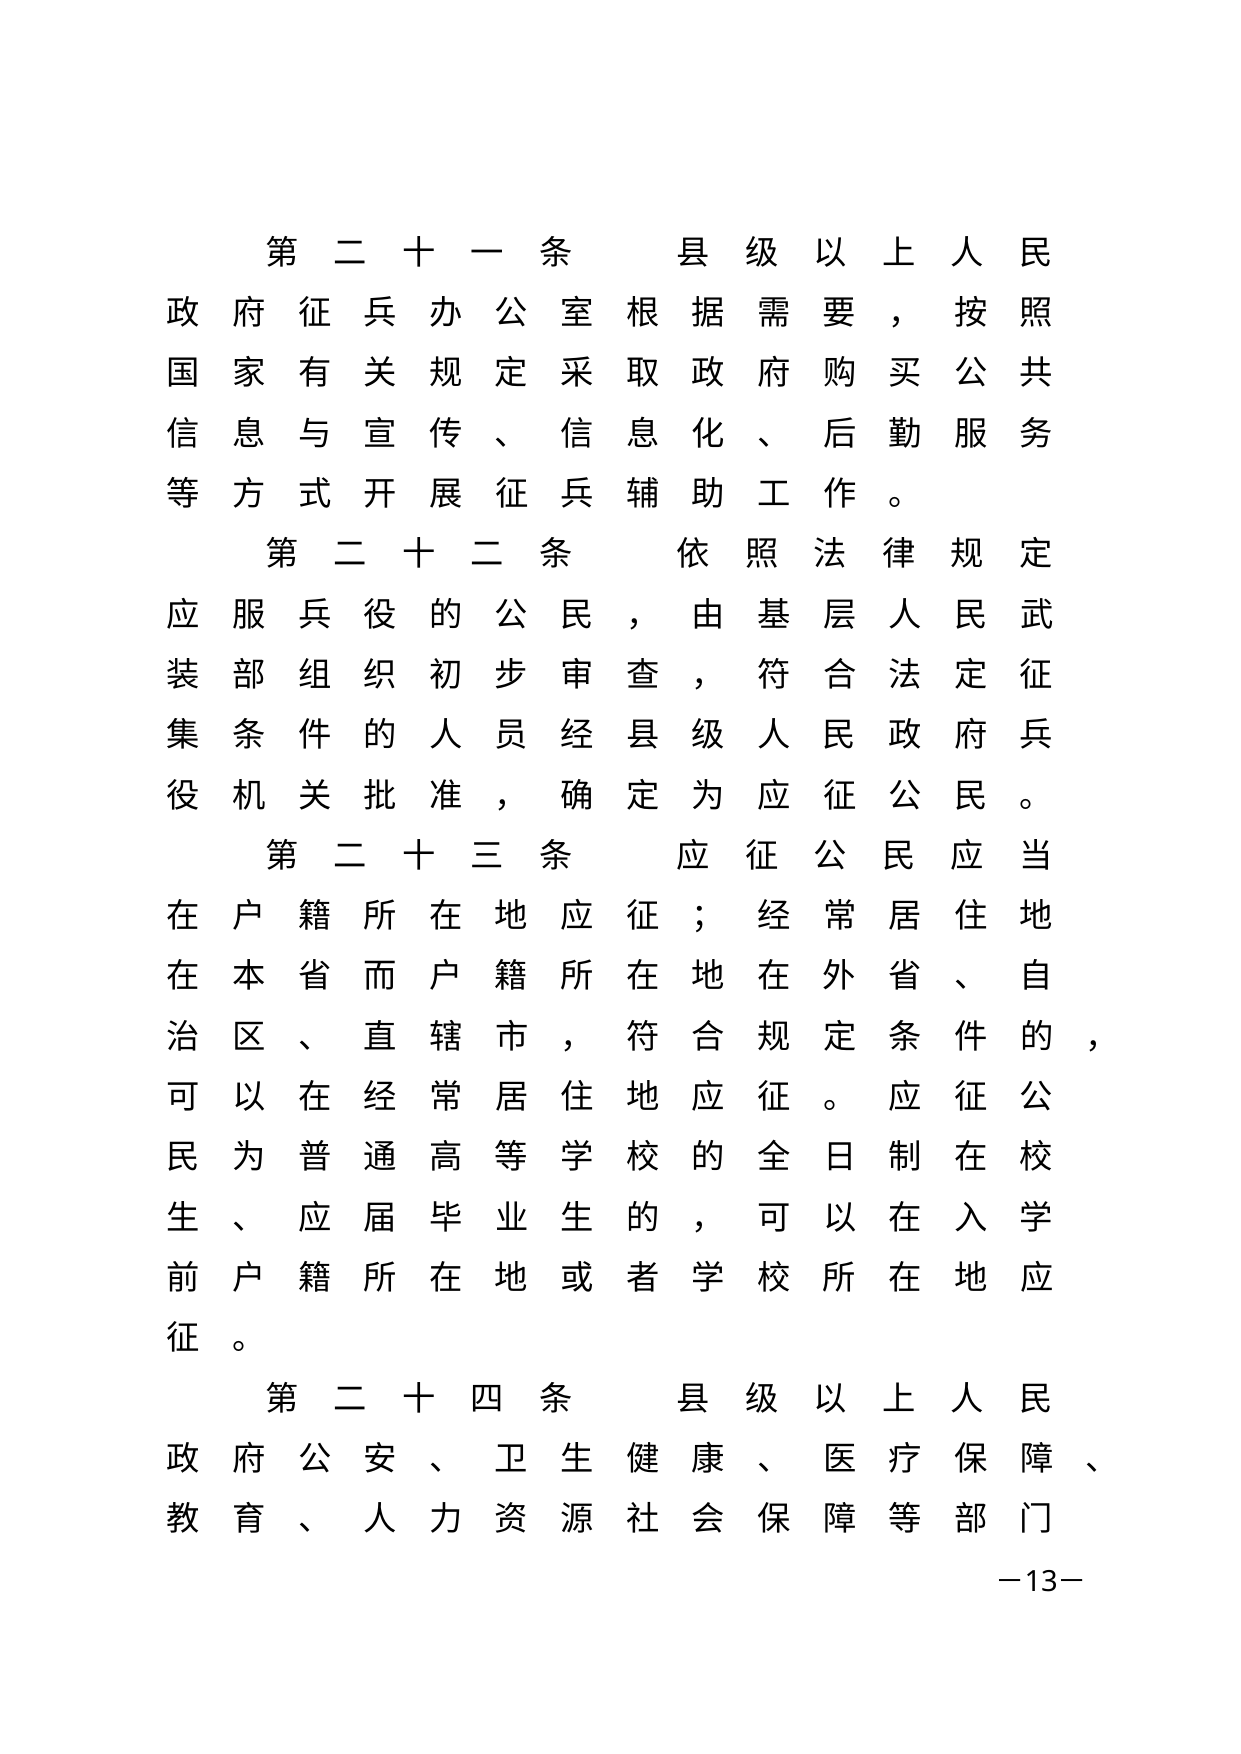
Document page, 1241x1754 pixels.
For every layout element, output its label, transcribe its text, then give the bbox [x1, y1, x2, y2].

text 第二十一条 县级以上人民政府征兵办公室根据需要，按照国家有关规定采取政府购买公共信息与宣传、信息化、后勤服务等方式开展征兵辅助工作。 [167, 219, 1085, 521]
text 第二十四条 县级以上人民政府公安、卫生健康、医疗保障、教育、人力资源社会保障等部门按照职责分工，对应征公民的政治态度和现实表现、既往病史和健康现状、文化程度和专业技能等信息进行初步核查。 [167, 1365, 1085, 1546]
text 第二十三条 应征公民应当在户籍所在地应征；经常居住地在本省而户籍所在地在外省、自治区、直辖市，符合规定条件的，可以在经常居住地应征。应征公民为普通高等学校的全日制在校生、应届毕业生的，可以在入学前户籍所在地或者学校所在地应征。 [167, 823, 1085, 1365]
text 第二十二条 依照法律规定应服兵役的公民，由基层人民武装部组织初步审查，符合法定征集条件的人员经县级人民政府兵役机关批准，确定为应征公民。 [167, 521, 1085, 823]
